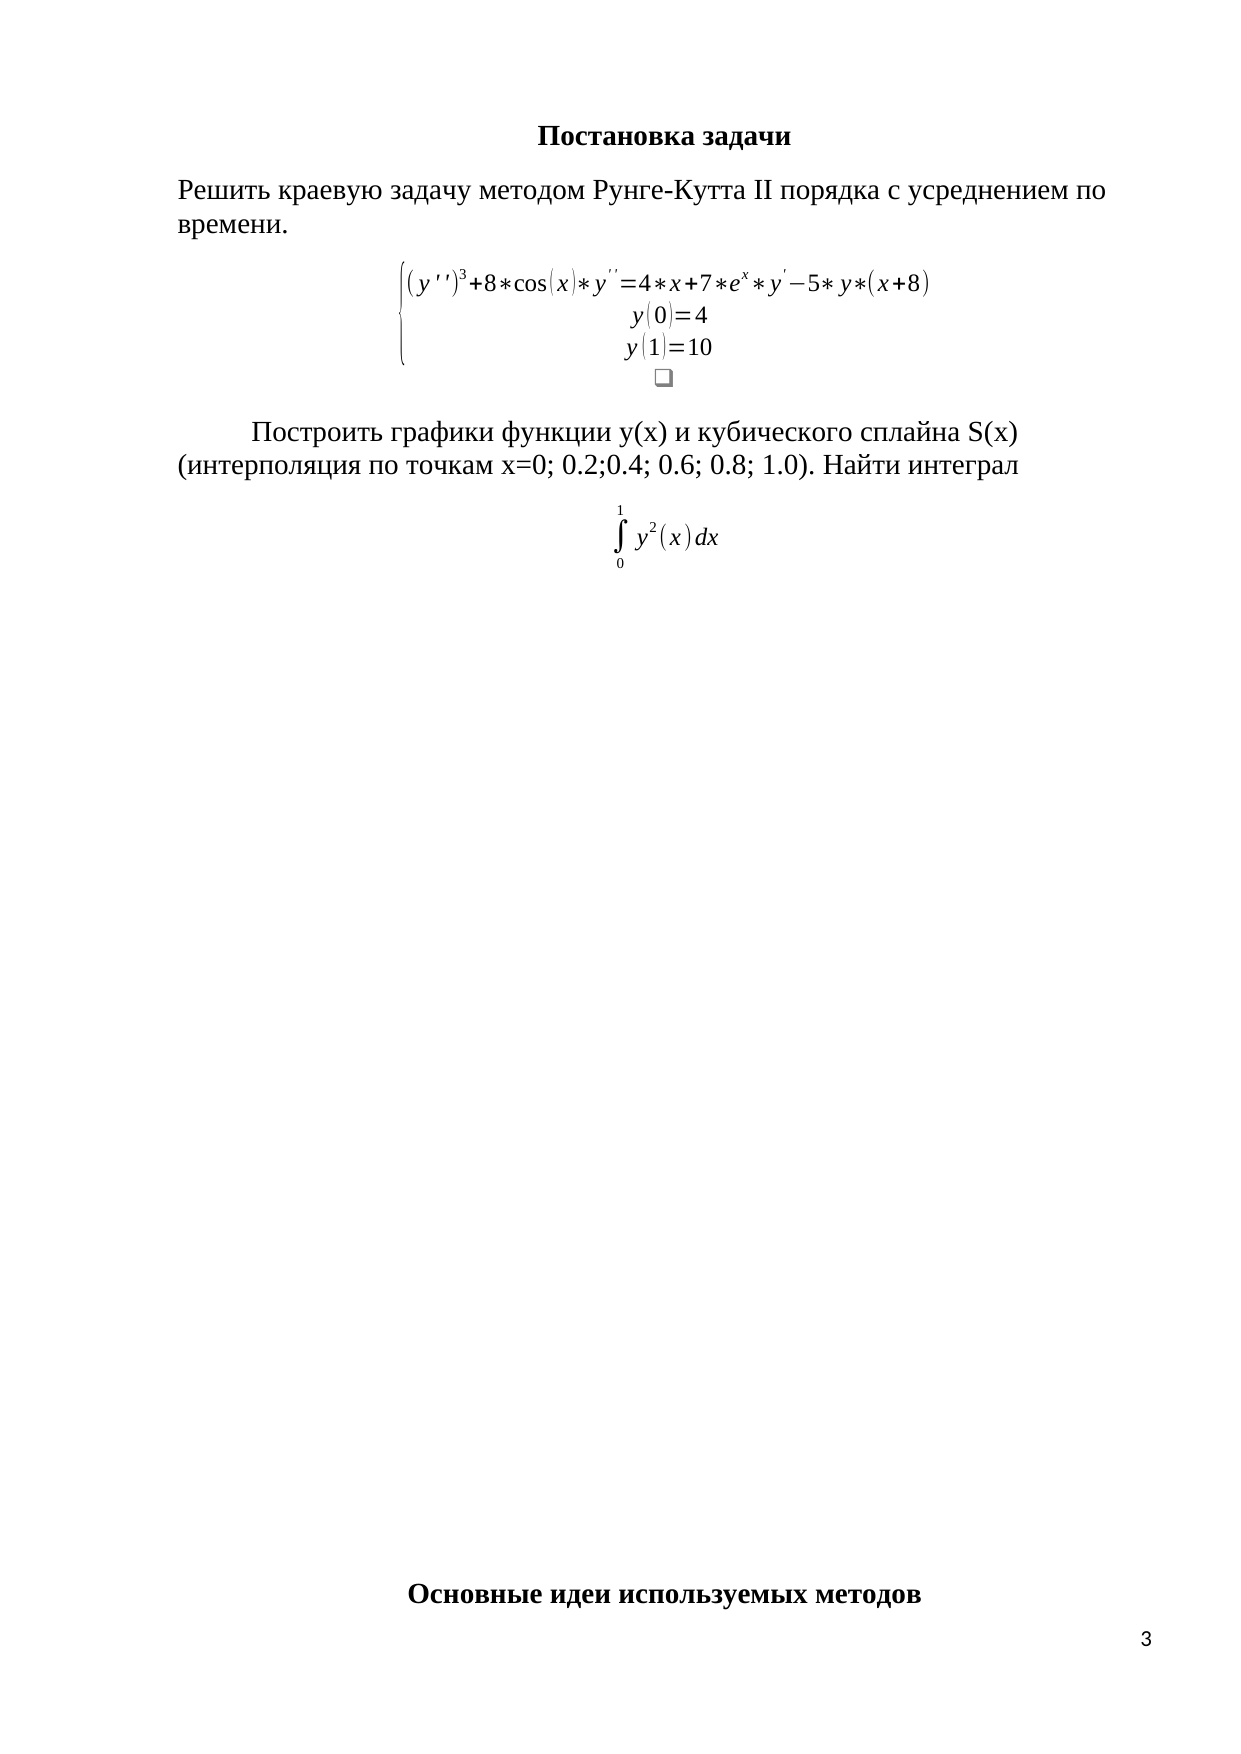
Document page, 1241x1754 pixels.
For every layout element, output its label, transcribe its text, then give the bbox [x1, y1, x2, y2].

text Решить краевую задачу методом Рунге-Кутта II порядка с усреднением по времени. [177, 172, 1152, 239]
text Основные идеи используемых методов [177, 1576, 1152, 1609]
text Постановка задачи [177, 118, 1152, 152]
text Построить графики функции y(x) и кубического сплайна S(x) (интерполяция по точкам x=0; 0.2;0.4; 0.6; 0.8; 1.0). Найти интеграл [177, 414, 1152, 481]
